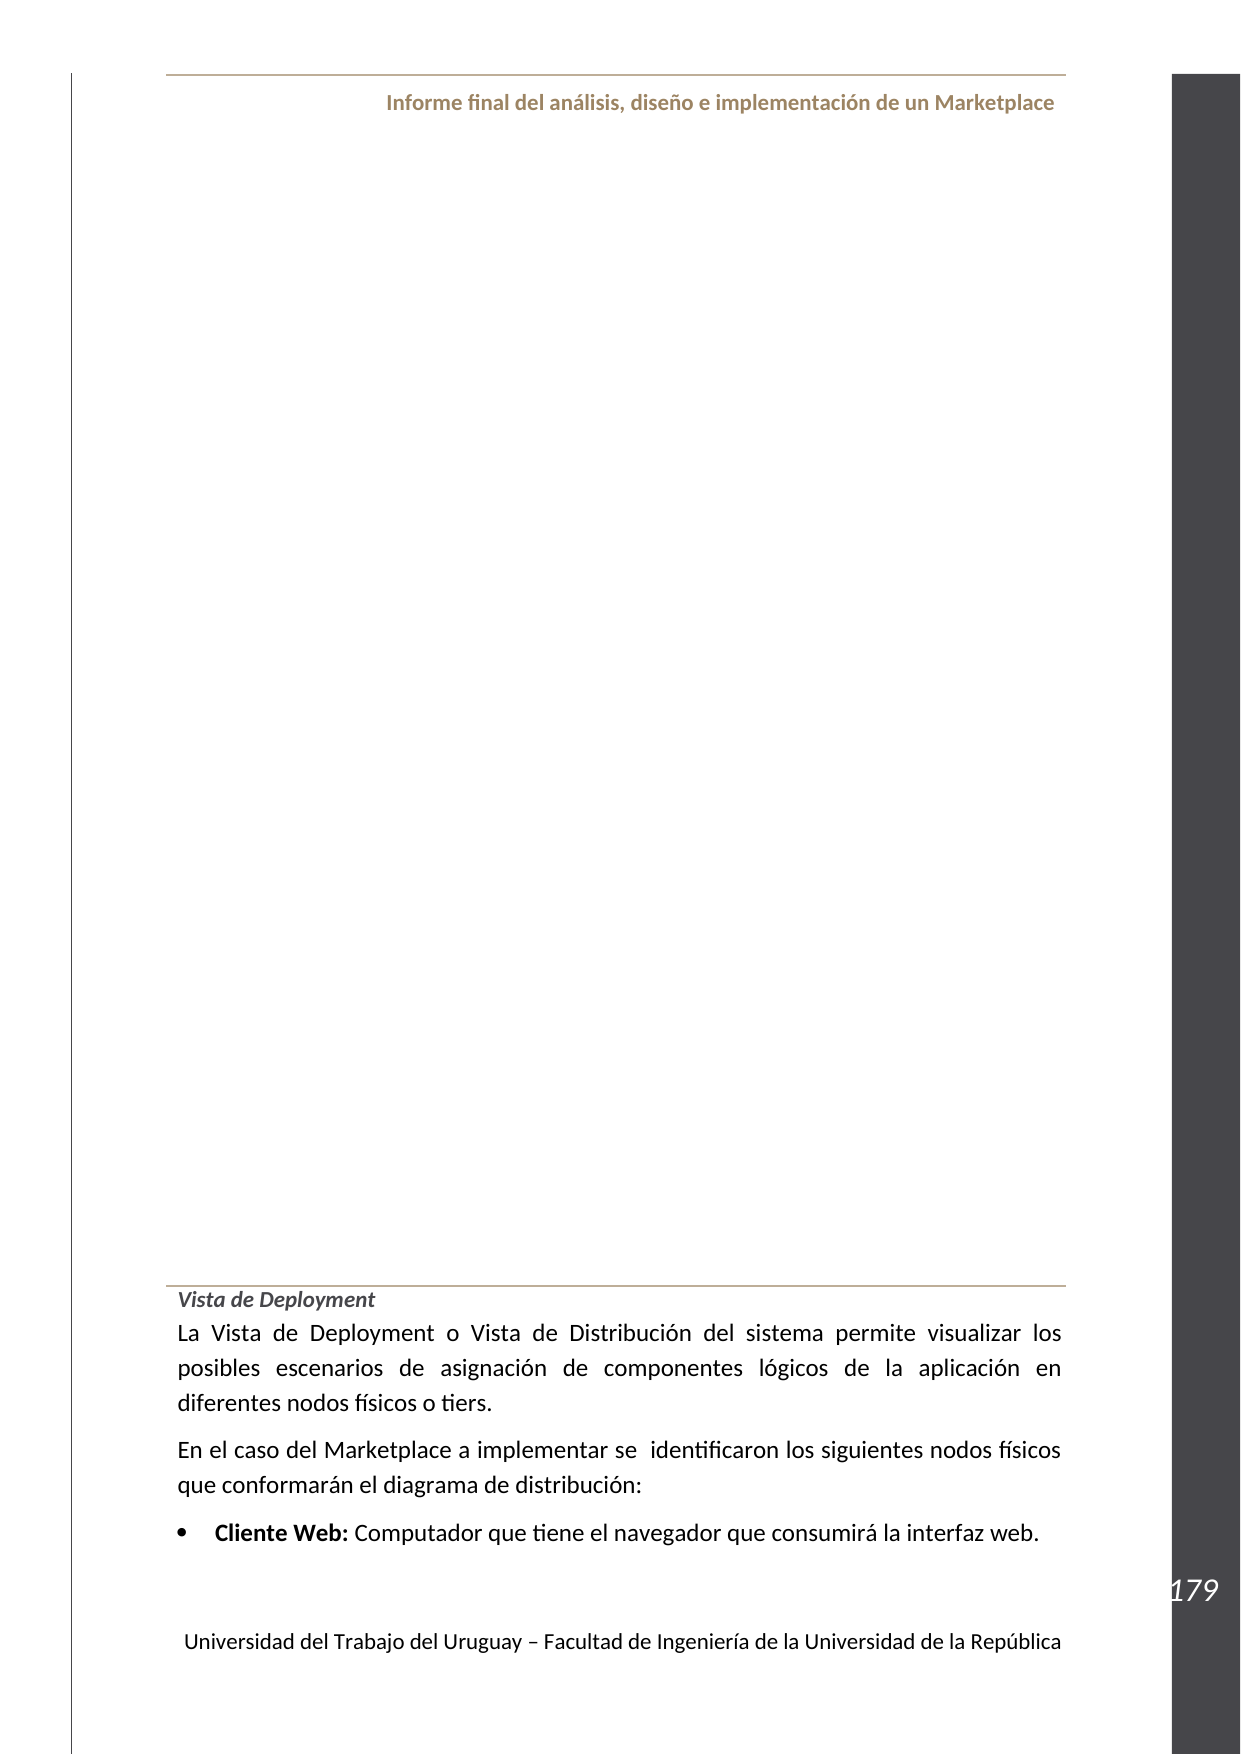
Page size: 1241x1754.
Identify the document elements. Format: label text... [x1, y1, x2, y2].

list Cliente Web: Computador que tiene el navegador que consumirá la interfaz web. [177, 1517, 1063, 1548]
text En el caso del Marketplace a implementar se identificaron los siguientes nodos físicos que conformarán el diagrama de distribución: [177, 1435, 1063, 1500]
text La Vista de Deployment o Vista de Distribución del sistema permite visualizar los posibles escenarios de asignación de componentes lógicos de la aplicación en diferentes nodos físicos o tiers. [177, 1317, 1063, 1418]
subtitle Vista de Deployment [177, 1287, 1063, 1313]
